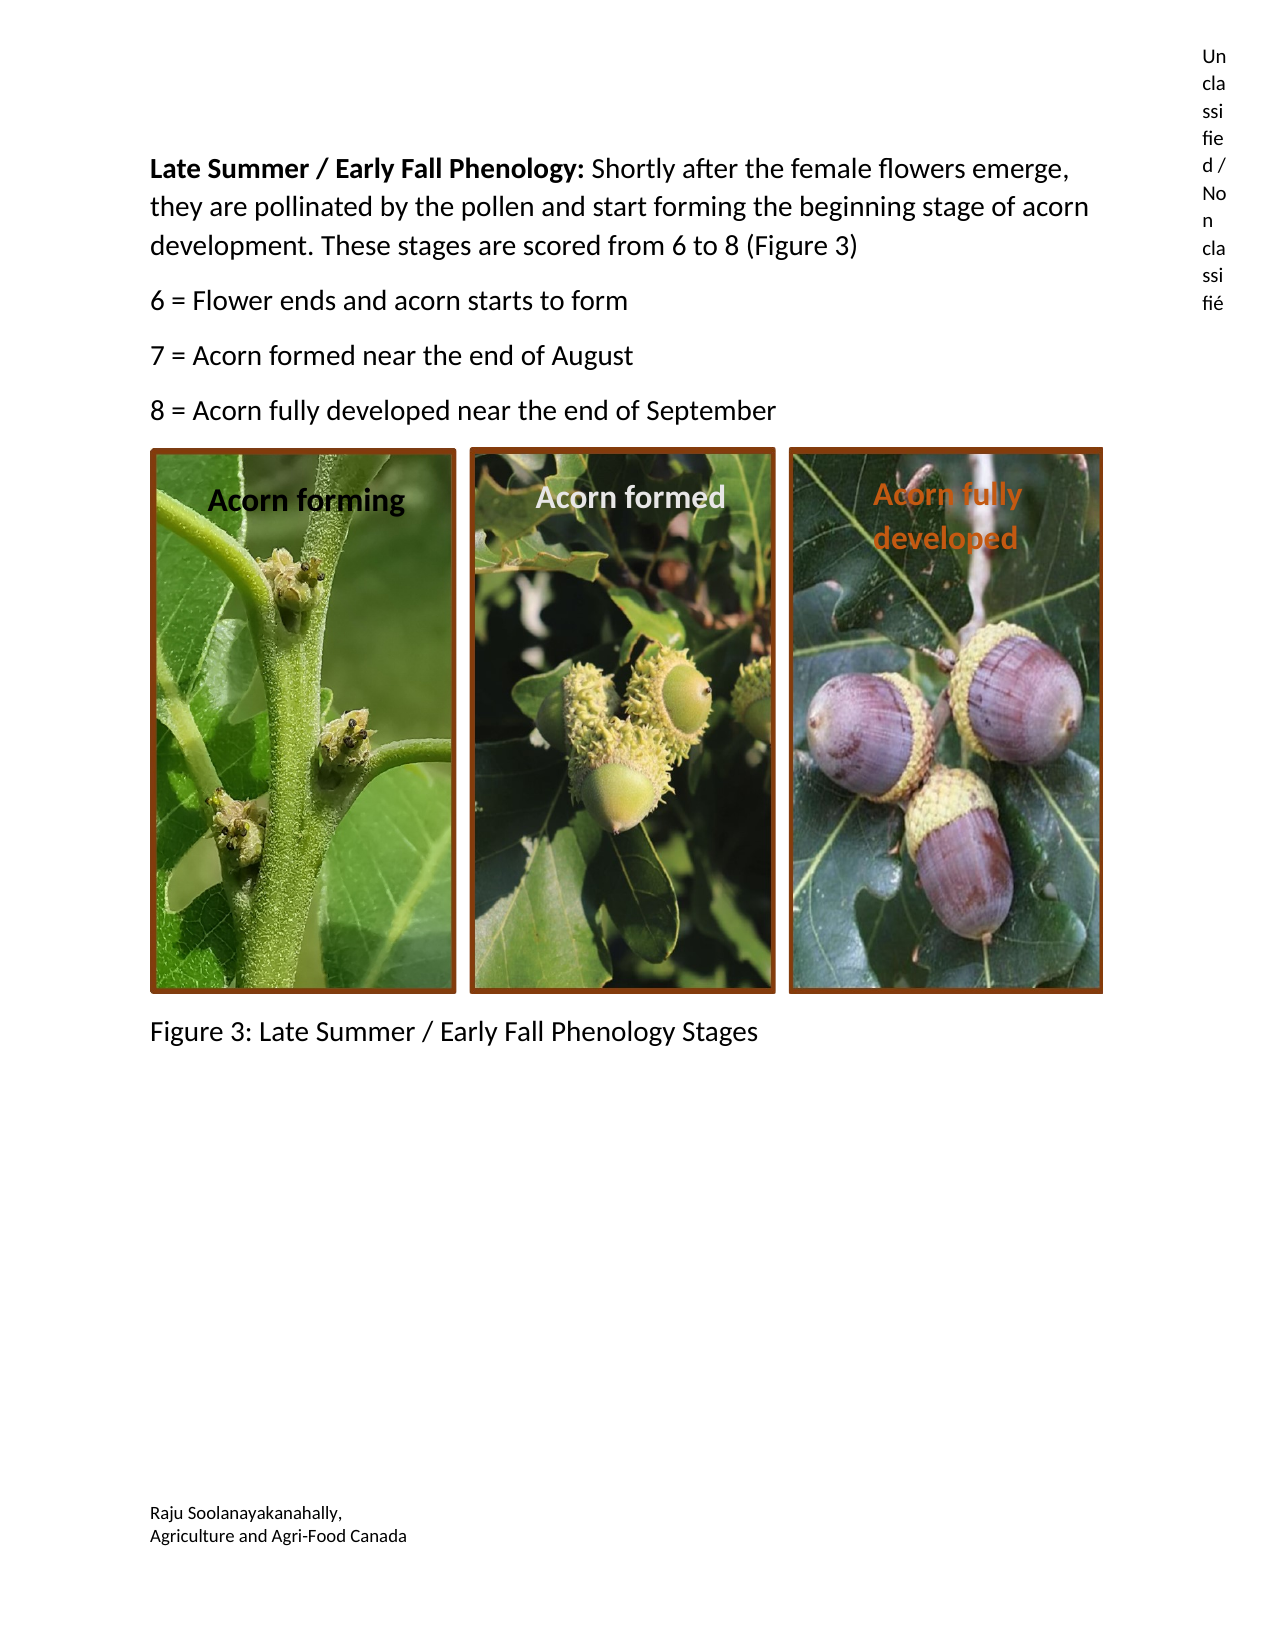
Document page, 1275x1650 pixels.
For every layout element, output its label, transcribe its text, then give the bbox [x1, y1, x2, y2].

picture [788, 447, 1103, 994]
text 8 = Acorn fully developed near the end of September [150, 392, 1125, 428]
text Late Summer / Early Fall Phenology: Shortly after the female flowers emerge, they are pollinated by the pollen and start forming the beginning stage of acorn development. These stages are scored from 6 to 8 (Figure 3) [150, 150, 1125, 262]
text 7 = Acorn formed near the end of August [150, 337, 1125, 373]
picture [150, 448, 457, 994]
text 6 = Flower ends and acorn starts to form [150, 282, 1125, 318]
text Figure 3: Late Summer / Early Fall Phenology Stages [150, 1013, 1125, 1049]
picture [469, 447, 776, 994]
